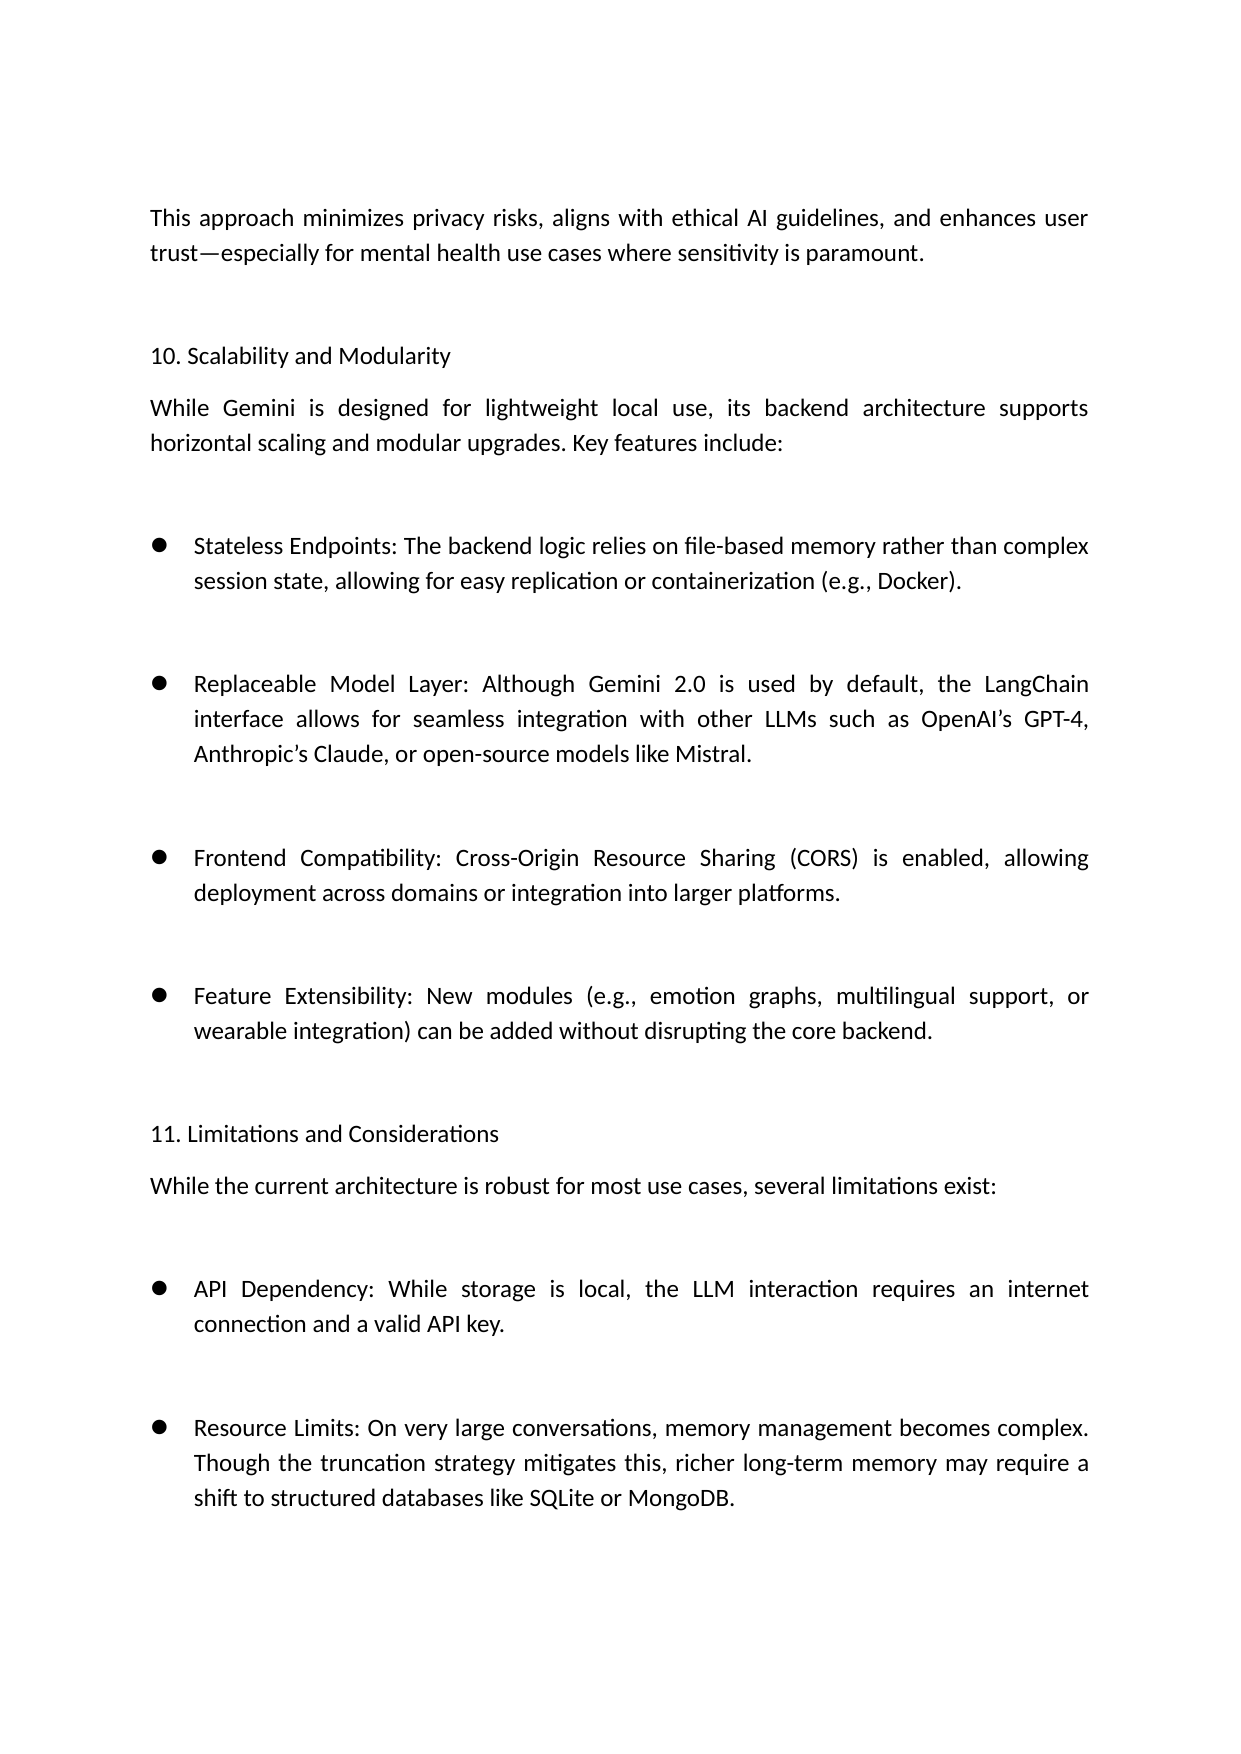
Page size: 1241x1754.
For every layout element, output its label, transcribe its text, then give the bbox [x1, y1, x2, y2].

list While the current architecture is robust for most use cases, several limitations exist: [150, 1170, 1090, 1201]
list Replaceable Model Layer: Although Gemini 2.0 is used by default, the LangChain interface allows for seamless integration with other LLMs such as OpenAI’s GPT-4, Anthropic’s Claude, or open-source models like Mistral. [150, 668, 1090, 769]
list Frontend Compatibility: Cross-Origin Resource Sharing (CORS) is enabled, allowing deployment across domains or integration into larger platforms. [150, 842, 1090, 907]
list This approach minimizes privacy risks, aligns with ethical AI guidelines, and enhances user trust—especially for mental health use cases where sensitivity is paramount. [150, 202, 1090, 267]
list 11. Limitations and Considerations [150, 1118, 1090, 1149]
list Stateless Endpoints: The backend logic relies on file-based memory rather than complex session state, allowing for easy replication or containerization (e.g., Docker). [150, 530, 1090, 596]
list Resource Limits: On very large conversations, memory management becomes complex. Though the truncation strategy mitigates this, richer long-term memory may require a shift to structured databases like SQLite or MongoDB. [150, 1412, 1090, 1512]
list 10. Scalability and Modularity [150, 340, 1090, 371]
list API Dependency: While storage is local, the LLM interaction requires an internet connection and a valid API key. [150, 1273, 1090, 1339]
list Feature Extensibility: New modules (e.g., emotion graphs, multilingual support, or wearable integration) can be added without disrupting the core backend. [150, 980, 1090, 1046]
list While Gemini is designed for lightweight local use, its backend architecture supports horizontal scaling and modular upgrades. Key features include: [150, 392, 1090, 457]
